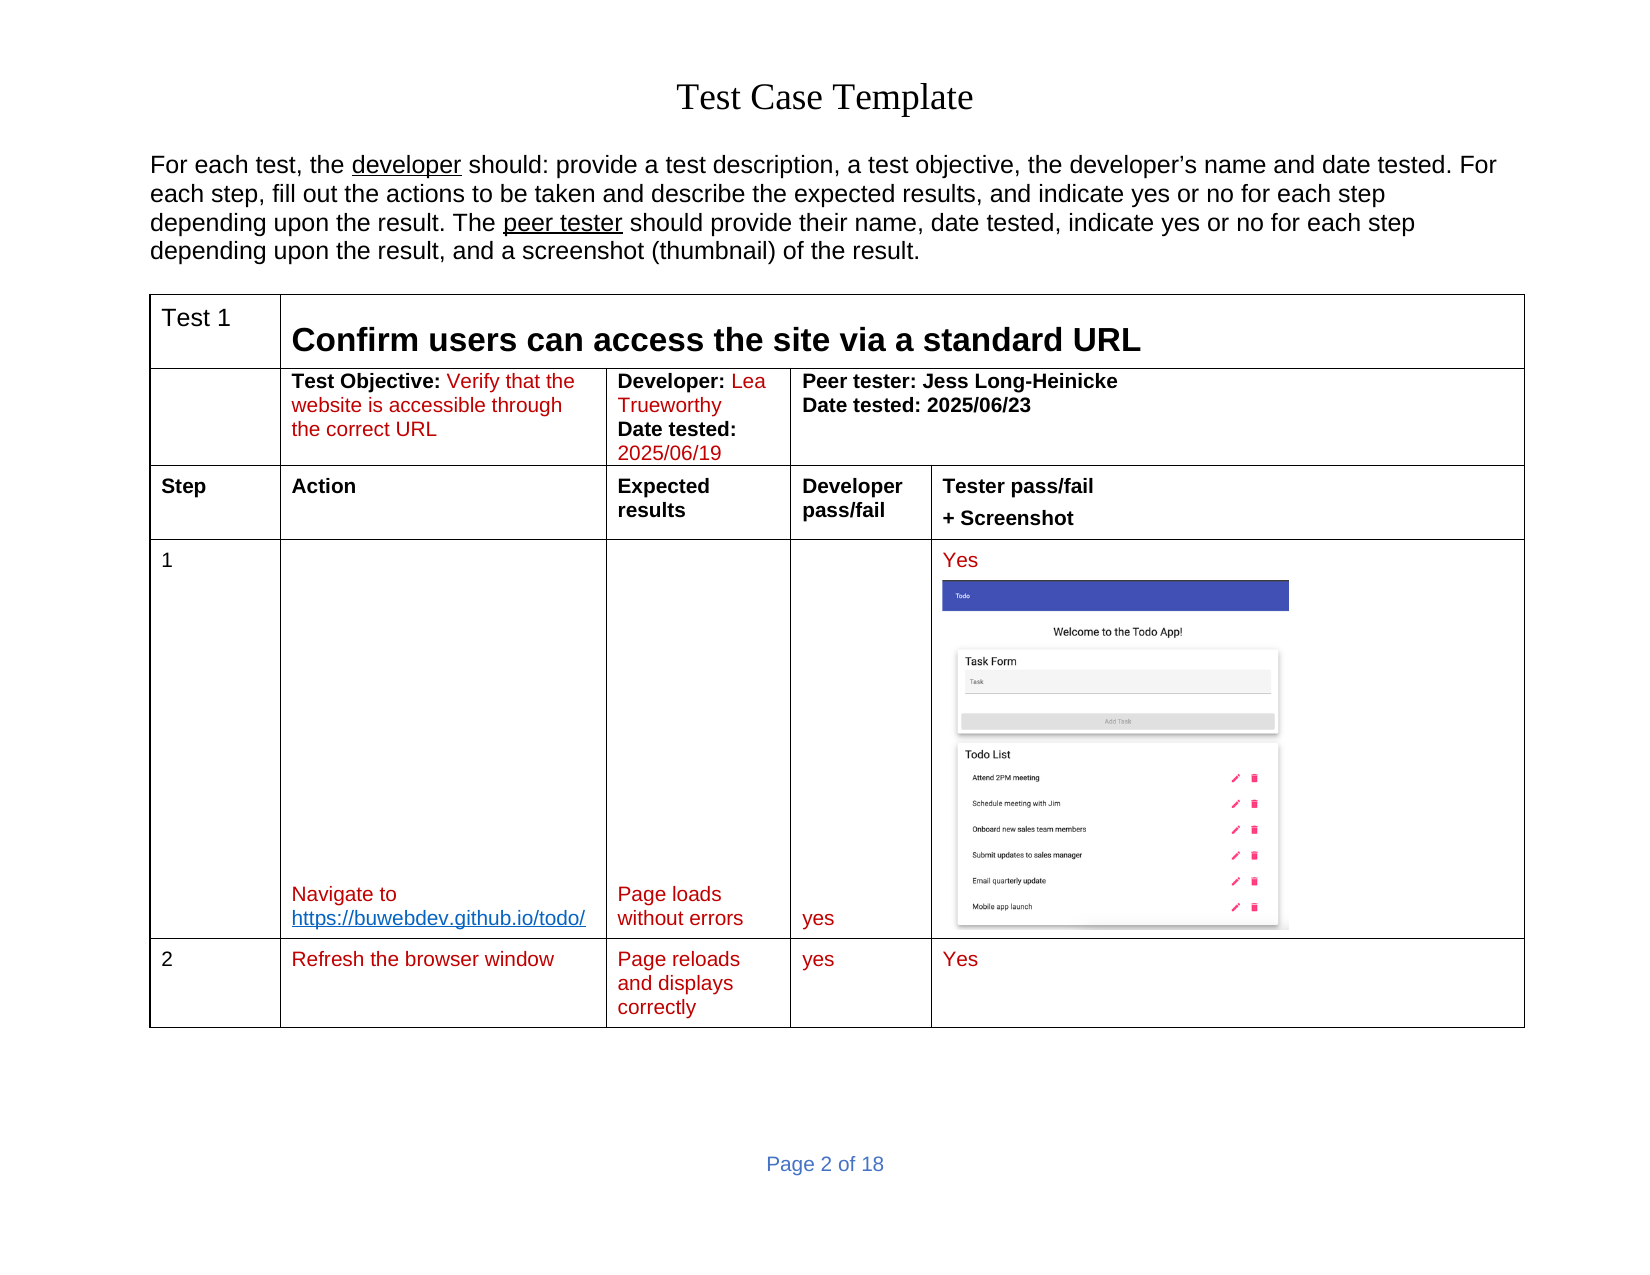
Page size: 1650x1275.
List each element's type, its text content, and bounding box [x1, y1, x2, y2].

table_cell 2 [151, 939, 280, 1027]
table_cell yes [791, 939, 931, 1027]
table_cell Developer pass/fail [791, 466, 931, 538]
table_cell Step [151, 466, 280, 538]
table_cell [281, 939, 606, 1027]
table_cell Peer tester: Jess Long-Heinicke Date tested: 2025/06/23 [791, 369, 1524, 464]
table_cell Test Objective: Verify that the website is accessible through the correct URL [281, 369, 606, 464]
table_cell Yes [932, 939, 1524, 1027]
text For each test, the developer should: provide a test description, a test objective, the developer’s name and date tested. For each step, fill out the actions to be taken and describe the expected results, and indicate yes or no for each step depending upon the result. The peer tester should provide their name, date tested, indicate yes or no for each step depending upon the result, and a screenshot (thumbnail) of the result. [150, 150, 1500, 265]
table_cell Action [281, 466, 606, 538]
table_cell yes [791, 540, 931, 938]
table_cell Developer: Lea Trueworthy Date tested: 2025/06/19 [607, 369, 790, 464]
table_cell Tester pass/fail + Screenshot [932, 466, 1524, 538]
table_header Test 1 [151, 295, 280, 368]
table_header Confirm users can access the site via a standard URL [281, 295, 1524, 368]
table_cell Navigate to https://buwebdev.github.io/todo/ [281, 540, 606, 938]
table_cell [607, 939, 790, 1027]
table_cell Page loads without errors [607, 540, 790, 938]
table_cell [151, 369, 280, 464]
table_cell 1 [151, 540, 280, 938]
table_cell Yes [932, 540, 1524, 938]
table_cell Expected results [607, 466, 790, 538]
picture [942, 580, 1289, 930]
